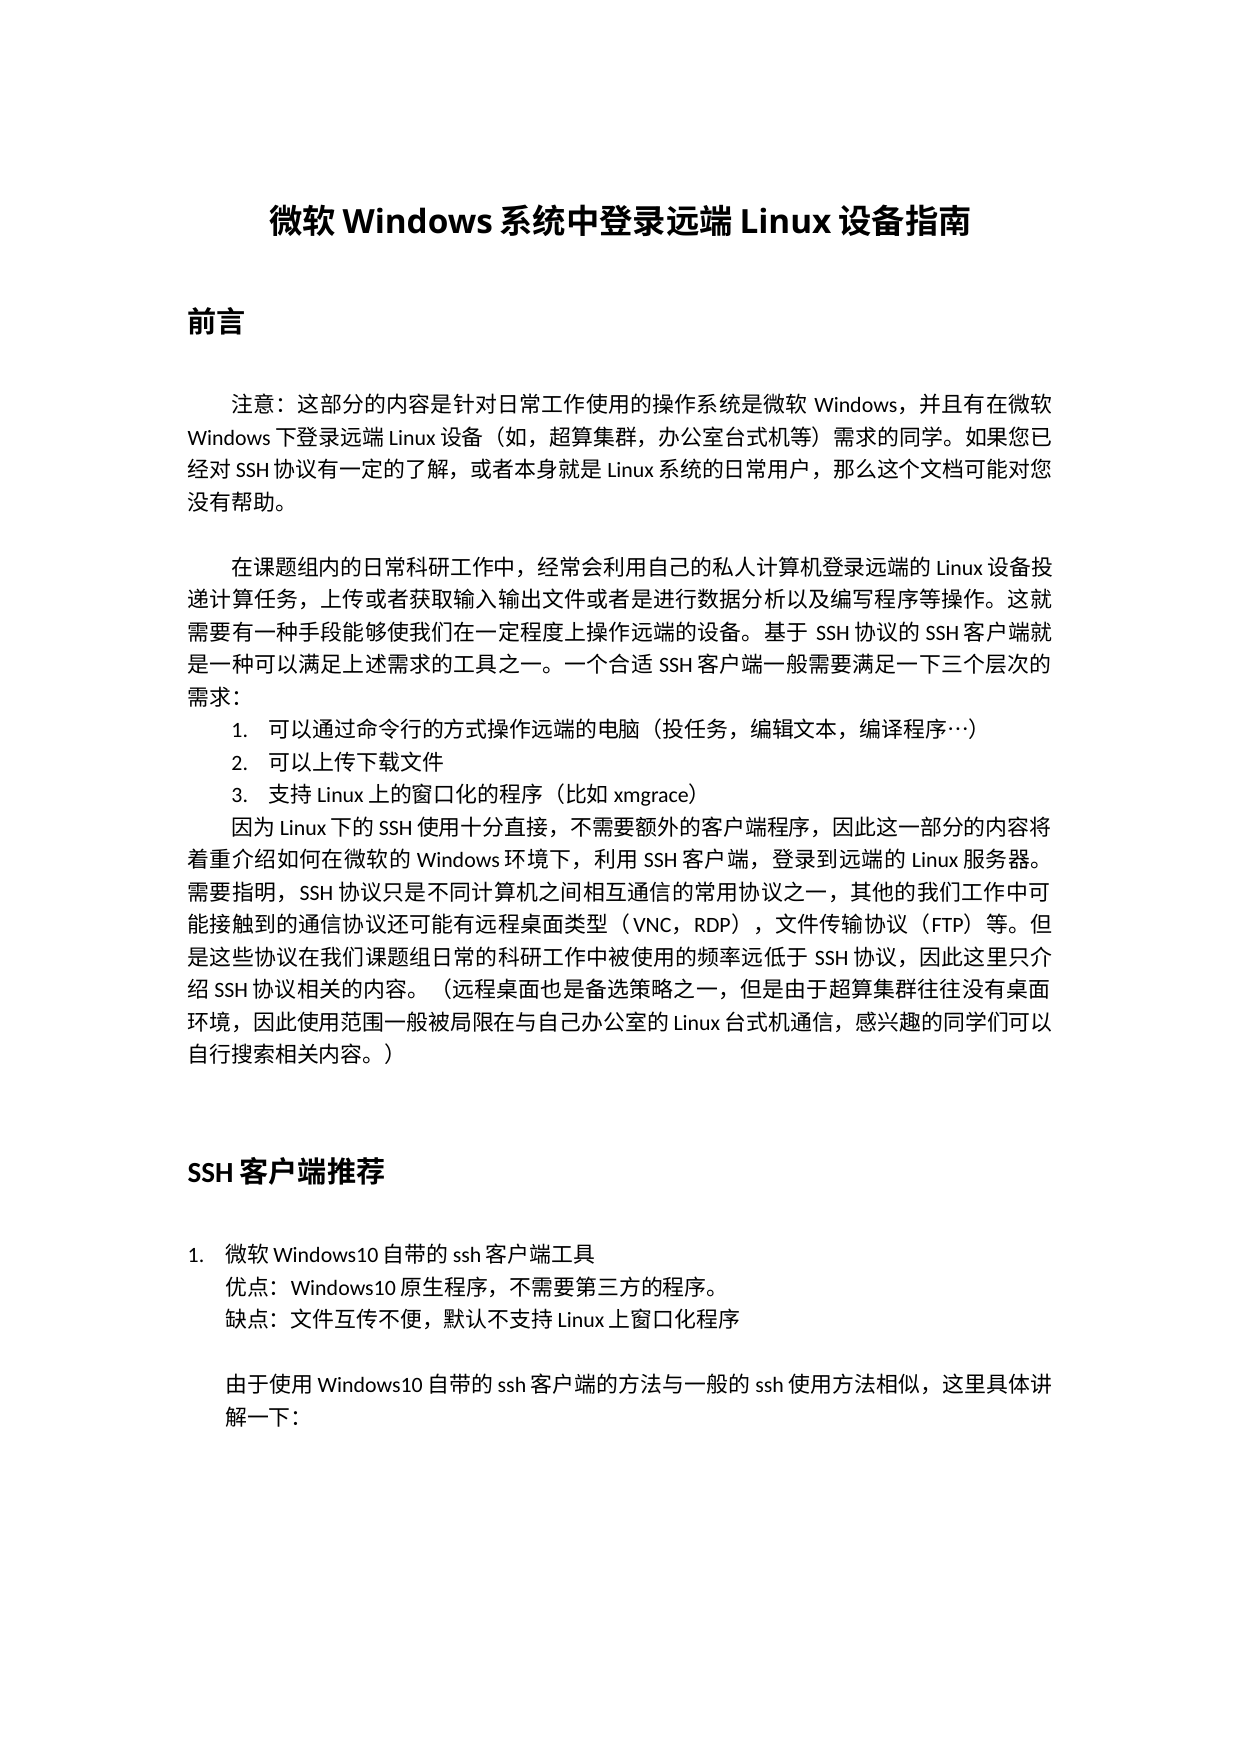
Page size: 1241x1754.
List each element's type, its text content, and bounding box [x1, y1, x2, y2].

text 因为Linux下的SSH使用十分直接，不需要额外的客户端程序，因此这一部分的内容将着重介绍如何在微软的Windows环境下，利用SSH客户端，登录到远端的Linux服务器。需要指明，SSH协议只是不同计算机之间相互通信的常用协议之一，其他的我们工作中可能接触到的通信协议还可能有远程桌面类型（VNC，RDP），文件传输协议（FTP）等。但是这些协议在我们课题组日常的科研工作中被使用的频率远低于SSH协议，因此这里只介绍SSH协议相关的内容。（远程桌面也是备选策略之一，但是由于超算集群往往没有桌面环境，因此使用范围一般被局限在与自己办公室的Linux台式机通信，感兴趣的同学们可以自行搜索相关内容。） [187, 809, 1053, 1069]
list 可以上传下载文件 [231, 744, 1053, 777]
list 由于使用Windows10自带的ssh客户端的方法与一般的ssh使用方法相似，这里具体讲解一下： [225, 1367, 1053, 1432]
text 在课题组内的日常科研工作中，经常会利用自己的私人计算机登录远端的Linux设备投递计算任务，上传或者获取输入输出文件或者是进行数据分析以及编写程序等操作。这就需要有一种手段能够使我们在一定程度上操作远端的设备。基于SSH协议的SSH客户端就是一种可以满足上述需求的工具之一。一个合适SSH客户端一般需要满足一下三个层次的需求： [187, 549, 1053, 712]
title 微软Windows系统中登录远端Linux设备指南 [187, 187, 1053, 252]
list 缺点：文件互传不便，默认不支持Linux上窗口化程序 [225, 1302, 1053, 1334]
list 微软Windows10自带的ssh客户端工具 [187, 1237, 1053, 1269]
list 支持Linux上的窗口化的程序（比如 xmgrace） [231, 777, 1053, 809]
subtitle SSH客户端推荐 [187, 1137, 1053, 1202]
text 注意：这部分的内容是针对日常工作使用的操作系统是微软Windows，并且有在微软Windows下登录远端Linux设备（如，超算集群，办公室台式机等）需求的同学。如果您已经对SSH协议有一定的了解，或者本身就是Linux系统的日常用户，那么这个文档可能对您没有帮助。 [187, 387, 1053, 517]
list 优点：Windows10原生程序，不需要第三方的程序。 [225, 1269, 1053, 1302]
list 可以通过命令行的方式操作远端的电脑（投任务，编辑文本，编译程序…） [231, 712, 1053, 744]
subtitle 前言 [187, 287, 1053, 352]
